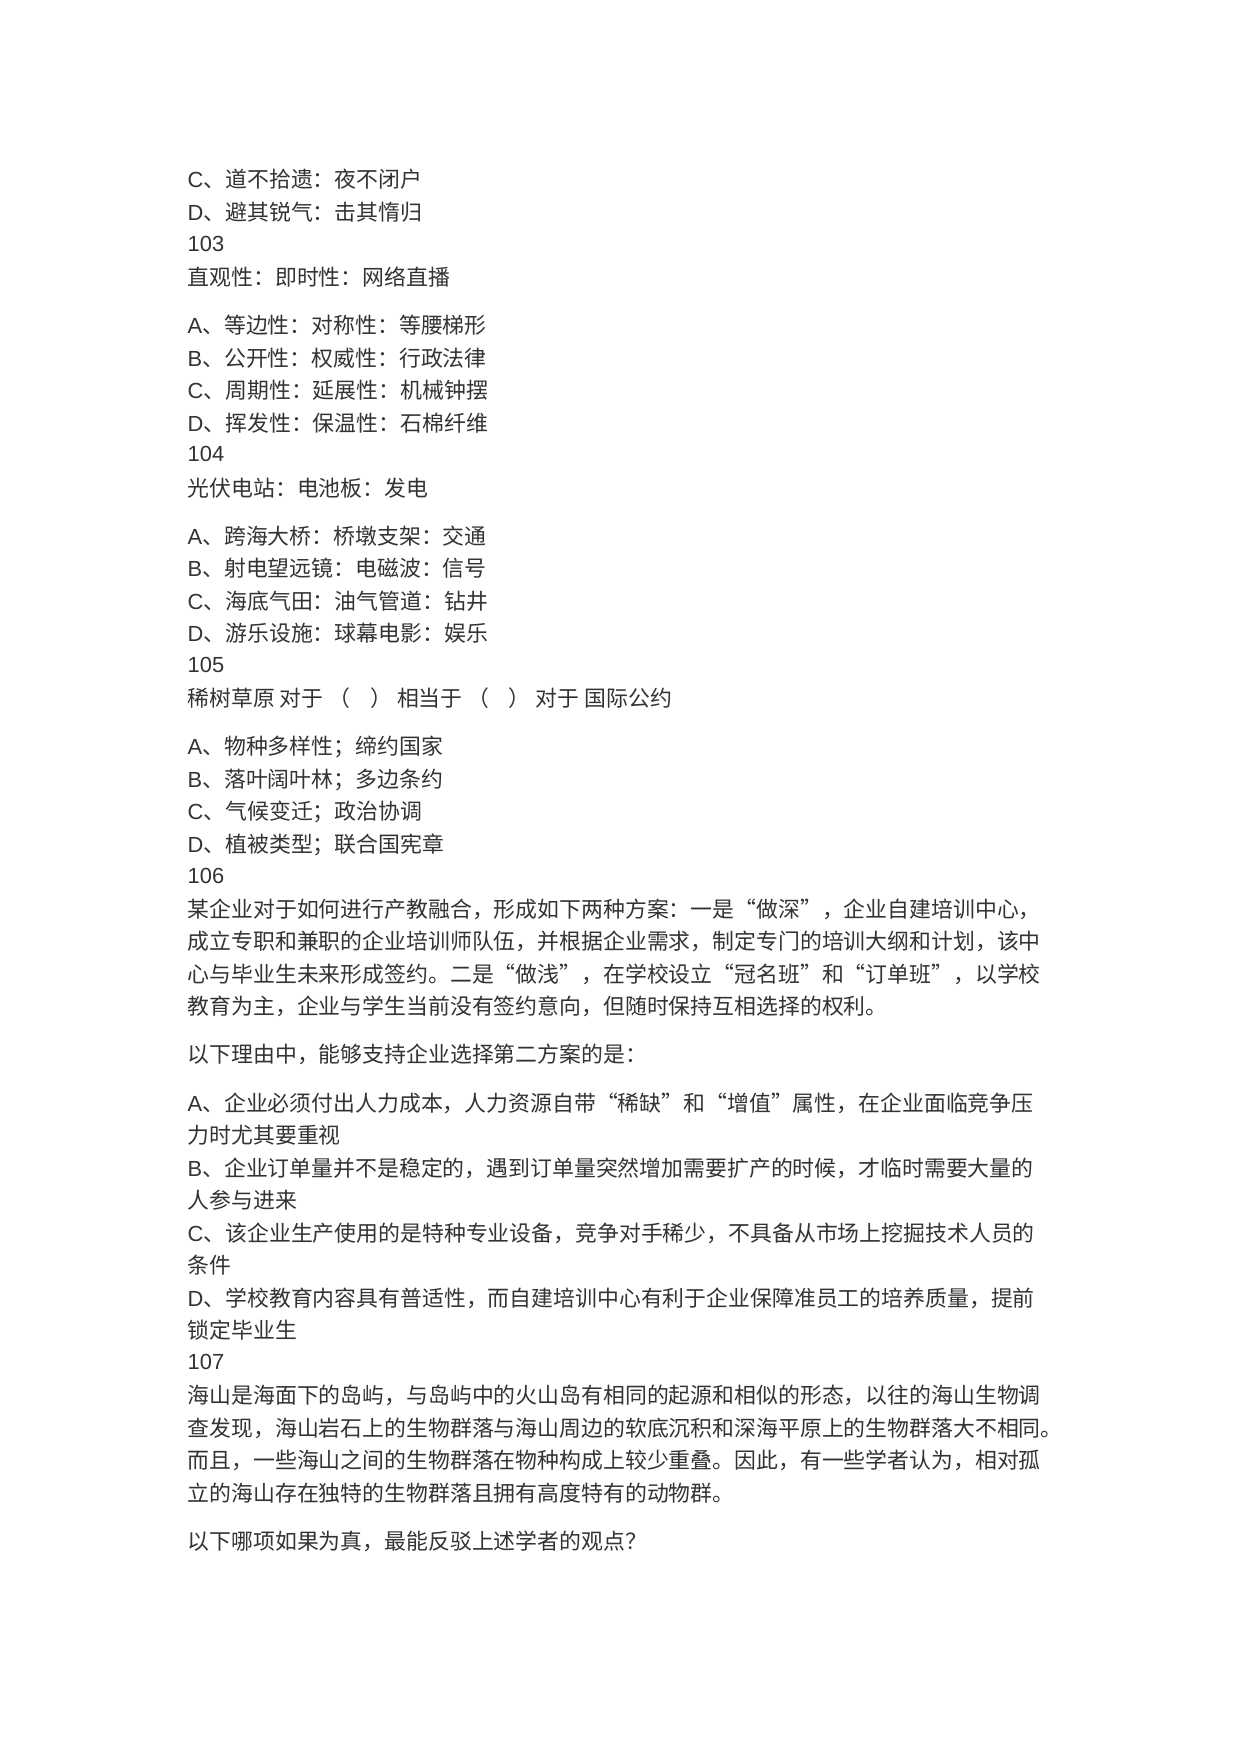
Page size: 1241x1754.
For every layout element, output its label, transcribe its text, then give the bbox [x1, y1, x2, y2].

text 103 [187, 227, 1053, 259]
text C、气候变迁；政治协调 [187, 794, 1053, 826]
text A、企业必须付出人力成本，人力资源自带“稀缺”和“增值”属性，在企业面临竞争压力时尤其要重视 [187, 1085, 1053, 1150]
text 104 [187, 438, 1053, 470]
text 106 [187, 859, 1053, 891]
text 直观性：即时性：网络直播 [187, 259, 1053, 292]
text C、海底气田：油气管道：钻井 [187, 583, 1053, 616]
text D、学校教育内容具有普适性，而自建培训中心有利于企业保障准员工的培养质量，提前锁定毕业生 [187, 1280, 1053, 1345]
text 海山是海面下的岛屿，与岛屿中的火山岛有相同的起源和相似的形态，以往的海山生物调查发现，海山岩石上的生物群落与海山周边的软底沉积和深海平原上的生物群落大不相同。而且，一些海山之间的生物群落在物种构成上较少重叠。因此，有一些学者认为，相对孤立的海山存在独特的生物群落且拥有高度特有的动物群。 [187, 1378, 1053, 1508]
text B、公开性：权威性：行政法律 [187, 340, 1053, 373]
text 稀树草原 对于 （ ） 相当于 （ ） 对于 国际公约 [187, 681, 1053, 713]
text C、周期性：延展性：机械钟摆 [187, 373, 1053, 405]
text B、落叶阔叶林；多边条约 [187, 761, 1053, 794]
text 以下哪项如果为真，最能反驳上述学者的观点？ [187, 1523, 1053, 1556]
text B、射电望远镜：电磁波：信号 [187, 551, 1053, 583]
text D、避其锐气：击其惰归 [187, 194, 1053, 227]
text D、挥发性：保温性：石棉纤维 [187, 405, 1053, 438]
text A、跨海大桥：桥墩支架：交通 [187, 518, 1053, 551]
text A、等边性：对称性：等腰梯形 [187, 308, 1053, 340]
text D、植被类型；联合国宪章 [187, 826, 1053, 859]
text C、该企业生产使用的是特种专业设备，竞争对手稀少，不具备从市场上挖掘技术人员的条件 [187, 1215, 1053, 1280]
text 某企业对于如何进行产教融合，形成如下两种方案：一是“做深”，企业自建培训中心，成立专职和兼职的企业培训师队伍，并根据企业需求，制定专门的培训大纲和计划，该中心与毕业生未来形成签约。二是“做浅”，在学校设立“冠名班”和“订单班”，以学校教育为主，企业与学生当前没有签约意向，但随时保持互相选择的权利。 [187, 891, 1053, 1021]
text 以下理由中，能够支持企业选择第二方案的是： [187, 1037, 1053, 1069]
text D、游乐设施：球幕电影：娱乐 [187, 616, 1053, 648]
text A、物种多样性；缔约国家 [187, 729, 1053, 761]
text 105 [187, 648, 1053, 681]
text B、企业订单量并不是稳定的，遇到订单量突然增加需要扩产的时候，才临时需要大量的人参与进来 [187, 1150, 1053, 1215]
text C、道不拾遗：夜不闭户 [187, 162, 1053, 194]
text 光伏电站：电池板：发电 [187, 470, 1053, 503]
text 107 [187, 1345, 1053, 1378]
